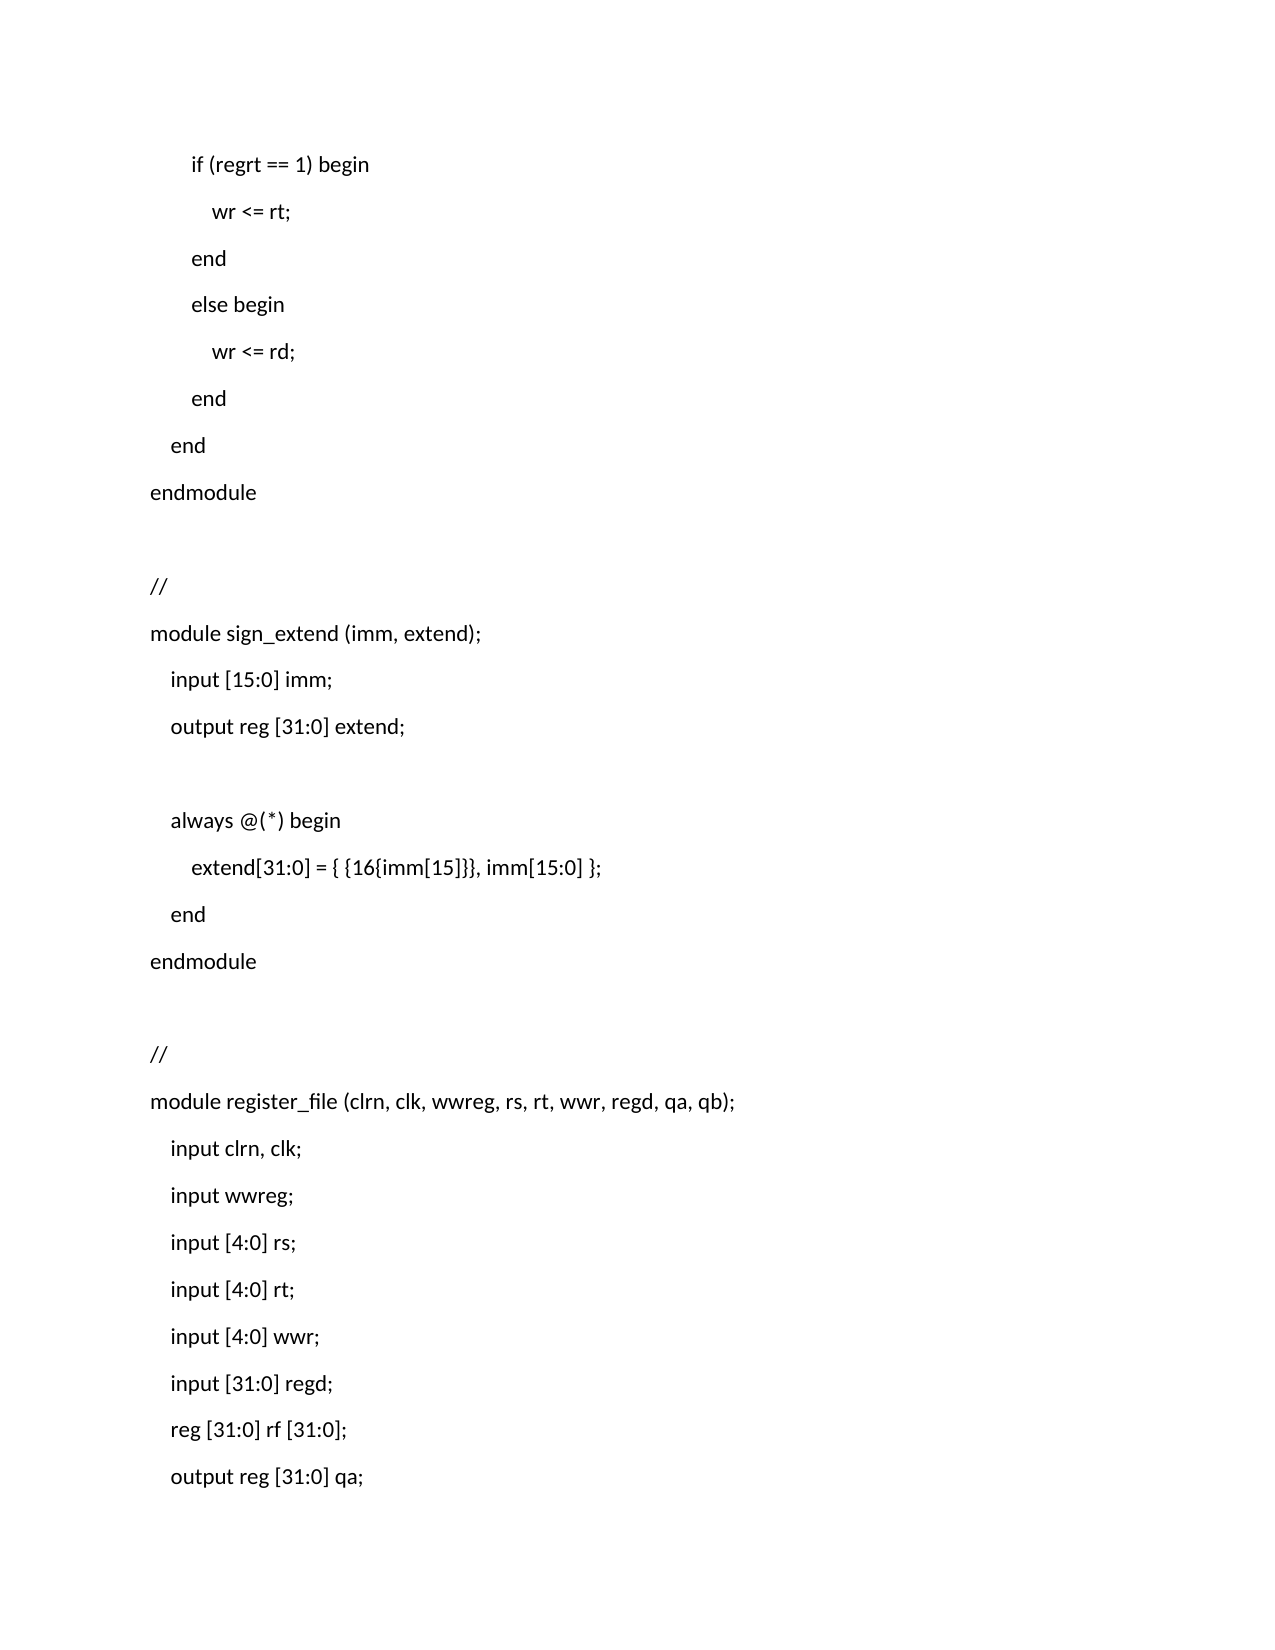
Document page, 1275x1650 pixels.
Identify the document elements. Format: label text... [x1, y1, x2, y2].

text wr <= rt; [150, 197, 1125, 225]
text reg [31:0] rf [31:0]; [150, 1416, 1125, 1444]
text input [4:0] rt; [150, 1275, 1125, 1303]
text end [150, 384, 1125, 412]
text module register_file (clrn, clk, wwreg, rs, rt, wwr, regd, qa, qb); [150, 1087, 1125, 1116]
text end [150, 900, 1125, 928]
text input clrn, clk; [150, 1134, 1125, 1162]
text always @(*) begin [150, 806, 1125, 834]
text else begin [150, 291, 1125, 319]
text endmodule [150, 947, 1125, 975]
text if (regrt == 1) begin [150, 150, 1125, 178]
text output reg [31:0] extend; [150, 712, 1125, 741]
text input wwreg; [150, 1181, 1125, 1209]
text input [15:0] imm; [150, 666, 1125, 694]
text input [4:0] rs; [150, 1228, 1125, 1256]
text // [150, 572, 1125, 600]
text extend[31:0] = { {16{imm[15]}}, imm[15:0] }; [150, 853, 1125, 881]
text // [150, 1041, 1125, 1069]
text output reg [31:0] qa; [150, 1462, 1125, 1491]
text end [150, 244, 1125, 272]
text input [4:0] wwr; [150, 1322, 1125, 1350]
text input [31:0] regd; [150, 1369, 1125, 1397]
text end [150, 431, 1125, 459]
text wr <= rd; [150, 337, 1125, 366]
text endmodule [150, 478, 1125, 506]
text module sign_extend (imm, extend); [150, 619, 1125, 647]
